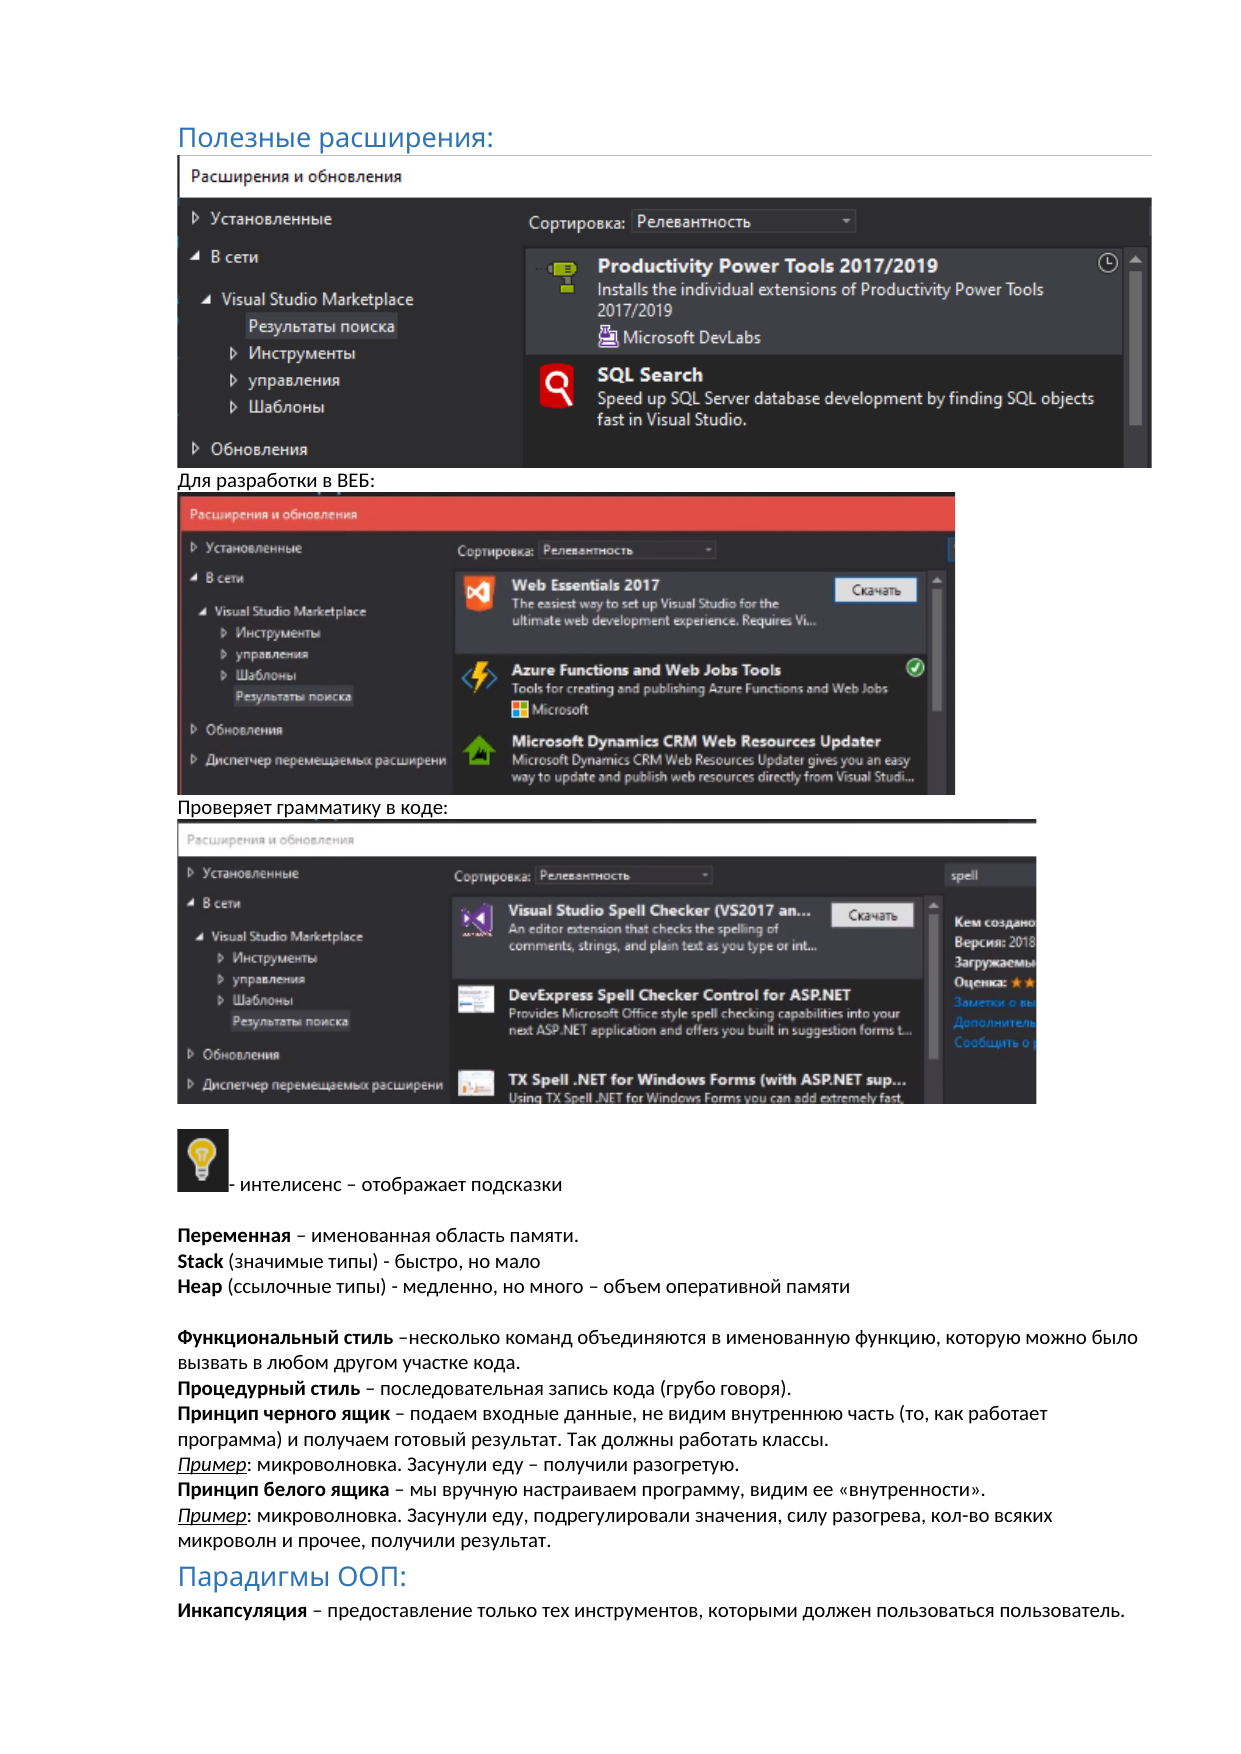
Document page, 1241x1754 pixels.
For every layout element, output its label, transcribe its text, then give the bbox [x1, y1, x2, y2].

picture [177, 492, 956, 795]
text Heap (ссылочные типы) - медленно, но много – объем оперативной памяти [177, 1273, 1152, 1299]
text Полезные расширения: [177, 118, 1152, 155]
picture [177, 155, 1152, 468]
text Принцип черного ящик – подаем входные данные, не видим внутреннюю часть (то, как работает программа) и получаем готовый результат. Так должны работать классы. [177, 1400, 1152, 1451]
text Процедурный стиль – последовательная запись кода (грубо говоря). [177, 1375, 1152, 1400]
text Проверяет грамматику в коде: [177, 794, 1152, 819]
text Пример: микроволновка. Засунули еду – получили разогретую. [177, 1451, 1152, 1477]
text Функциональный стиль –несколько команд объединяются в именованную функцию, которую можно было вызвать в любом другом участке кода. [177, 1324, 1152, 1375]
picture [177, 819, 1037, 1104]
text Для разработки в ВЕБ: [177, 468, 1152, 493]
text Переменная – именованная область памяти. [177, 1222, 1152, 1248]
text Stack (значимые типы) - быстро, но мало [177, 1248, 1152, 1273]
text Пример: микроволновка. Засунули еду, подрегулировали значения, силу разогрева, кол-во всяких микроволн и прочее, получили результат. [177, 1502, 1152, 1553]
text - интелисенс – отображает подсказки [177, 1129, 1152, 1197]
text Принцип белого ящика – мы вручную настраиваем программу, видим ее «внутренности». [177, 1477, 1152, 1502]
subtitle Парадигмы ООП: [177, 1557, 1152, 1594]
picture [177, 1129, 229, 1192]
text Инкапсуляция – предоставление только тех инструментов, которыми должен пользоваться пользователь. [177, 1597, 1152, 1622]
